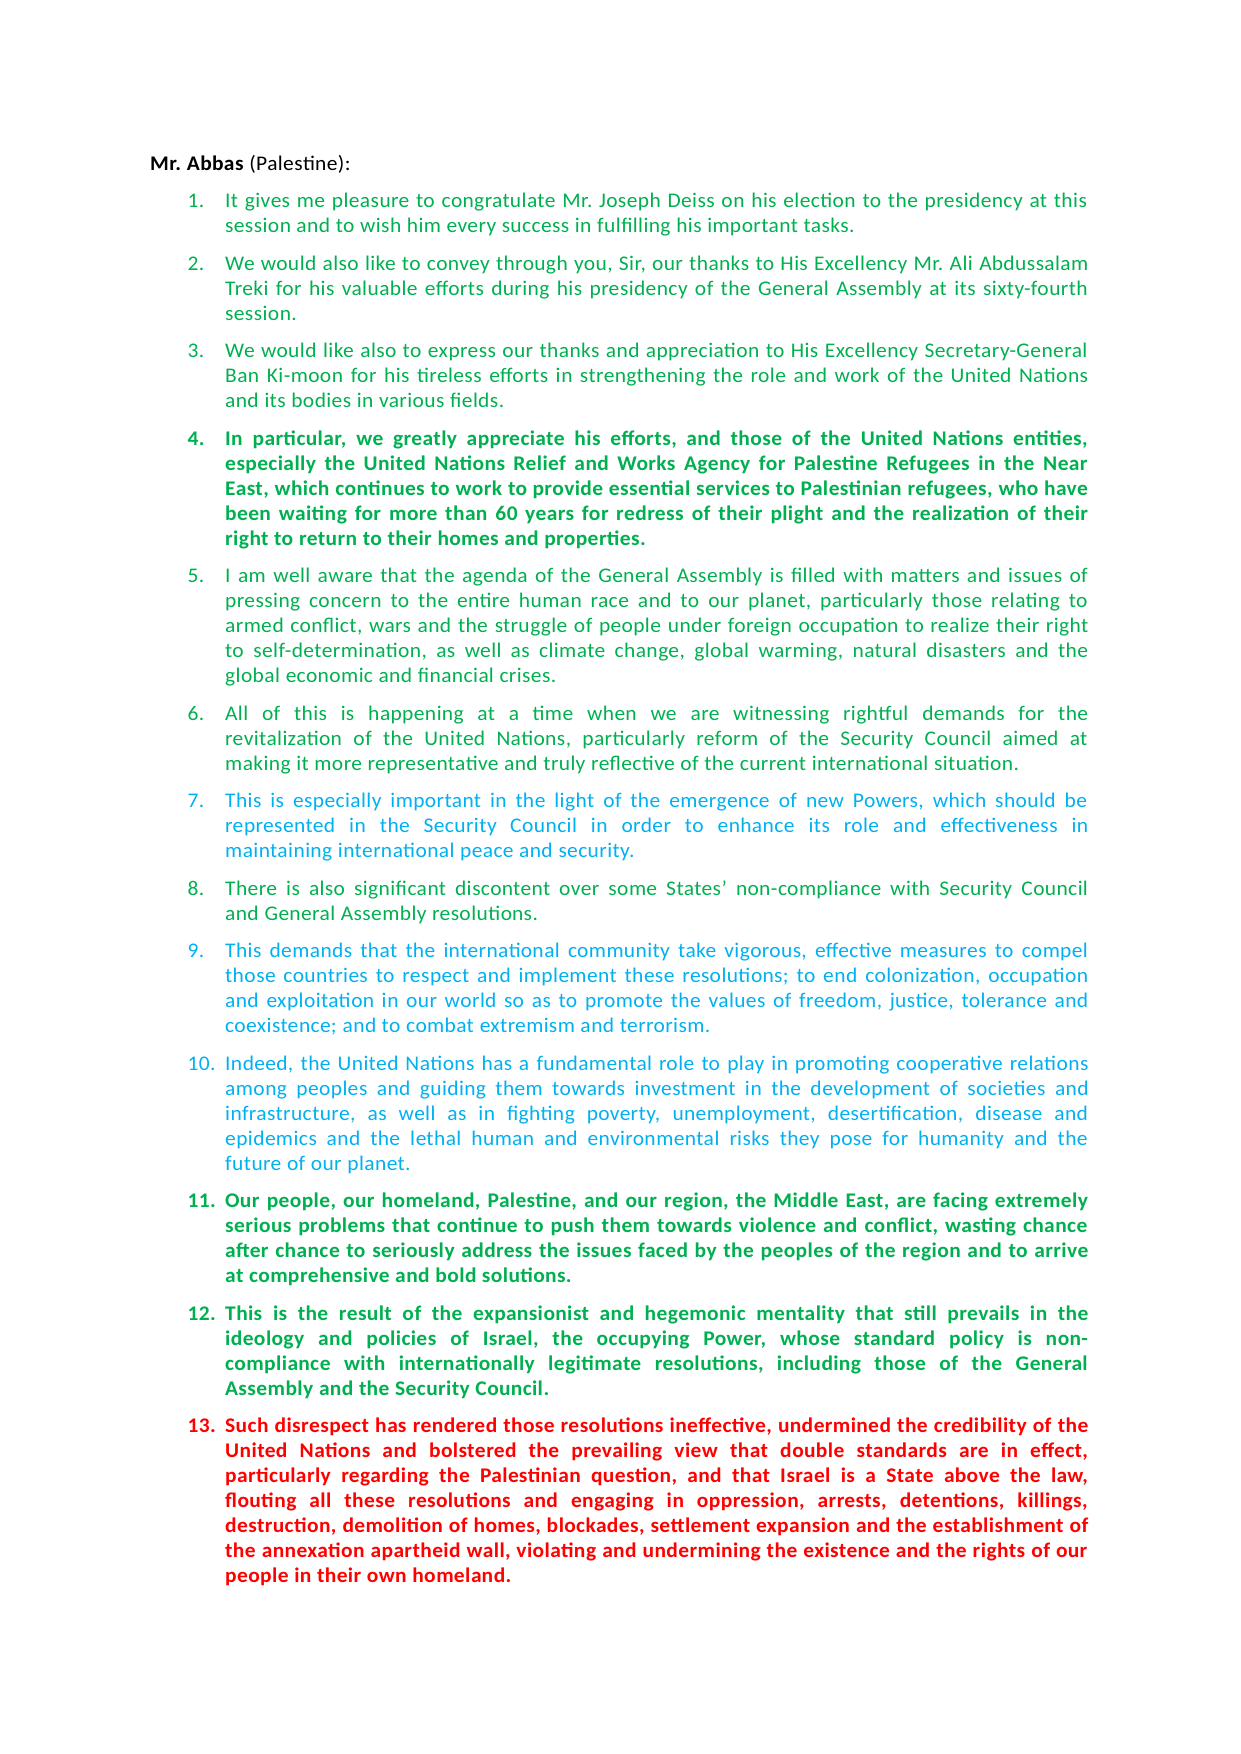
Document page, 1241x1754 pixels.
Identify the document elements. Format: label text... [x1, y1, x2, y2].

list We would like also to express our thanks and appreciation to His Excellency Secretary-General Ban Ki-moon for his tireless efforts in strengthening the role and work of the United Nations and its bodies in various fields. [187, 337, 1090, 412]
list This demands that the international community take vigorous, effective measures to compel those countries to respect and implement these resolutions; to end colonization, occupation and exploitation in our world so as to promote the values of freedom, justice, tolerance and coexistence; and to combat extremism and terrorism. [187, 937, 1090, 1037]
list There is also significant discontent over some States’ non-compliance with Security Council and General Assembly resolutions. [187, 875, 1090, 925]
list This is especially important in the light of the emergence of new Powers, which should be represented in the Security Council in order to enhance its role and effectiveness in maintaining international peace and security. [187, 787, 1090, 862]
text Mr. Abbas (Palestine): [150, 150, 1090, 175]
list Such disrespect has rendered those resolutions ineffective, undermined the credibility of the United Nations and bolstered the prevailing view that double standards are in effect, particularly regarding the Palestinian question, and that Israel is a State above the law, flouting all these resolutions and engaging in oppression, arrests, detentions, killings, destruction, demolition of homes, blockades, settlement expansion and the establishment of the annexation apartheid wall, violating and undermining the existence and the rights of our people in their own homeland. [187, 1412, 1090, 1587]
list All of this is happening at a time when we are witnessing rightful demands for the revitalization of the United Nations, particularly reform of the Security Council aimed at making it more representative and truly reflective of the current international situation. [187, 700, 1090, 775]
list We would also like to convey through you, Sir, our thanks to His Excellency Mr. Ali Abdussalam Treki for his valuable efforts during his presidency of the General Assembly at its sixty-fourth session. [187, 250, 1090, 325]
list It gives me pleasure to congratulate Mr. Joseph Deiss on his election to the presidency at this session and to wish him every success in fulfilling his important tasks. [187, 187, 1090, 237]
list Indeed, the United Nations has a fundamental role to play in promoting cooperative relations among peoples and guiding them towards investment in the development of societies and infrastructure, as well as in fighting poverty, unemployment, desertification, disease and epidemics and the lethal human and environmental risks they pose for humanity and the future of our planet. [187, 1050, 1090, 1175]
list In particular, we greatly appreciate his efforts, and those of the United Nations entities, especially the United Nations Relief and Works Agency for Palestine Refugees in the Near East, which continues to work to provide essential services to Palestinian refugees, who have been waiting for more than 60 years for redress of their plight and the realization of their right to return to their homes and properties. [187, 425, 1090, 550]
list I am well aware that the agenda of the General Assembly is filled with matters and issues of pressing concern to the entire human race and to our planet, particularly those relating to armed conflict, wars and the struggle of people under foreign occupation to realize their right to self-determination, as well as climate change, global warming, natural disasters and the global economic and financial crises. [187, 562, 1090, 687]
list Our people, our homeland, Palestine, and our region, the Middle East, are facing extremely serious problems that continue to push them towards violence and conflict, wasting chance after chance to seriously address the issues faced by the peoples of the region and to arrive at comprehensive and bold solutions. [187, 1187, 1090, 1287]
list This is the result of the expansionist and hegemonic mentality that still prevails in the ideology and policies of Israel, the occupying Power, whose standard policy is non-compliance with internationally legitimate resolutions, including those of the General Assembly and the Security Council. [187, 1300, 1090, 1400]
